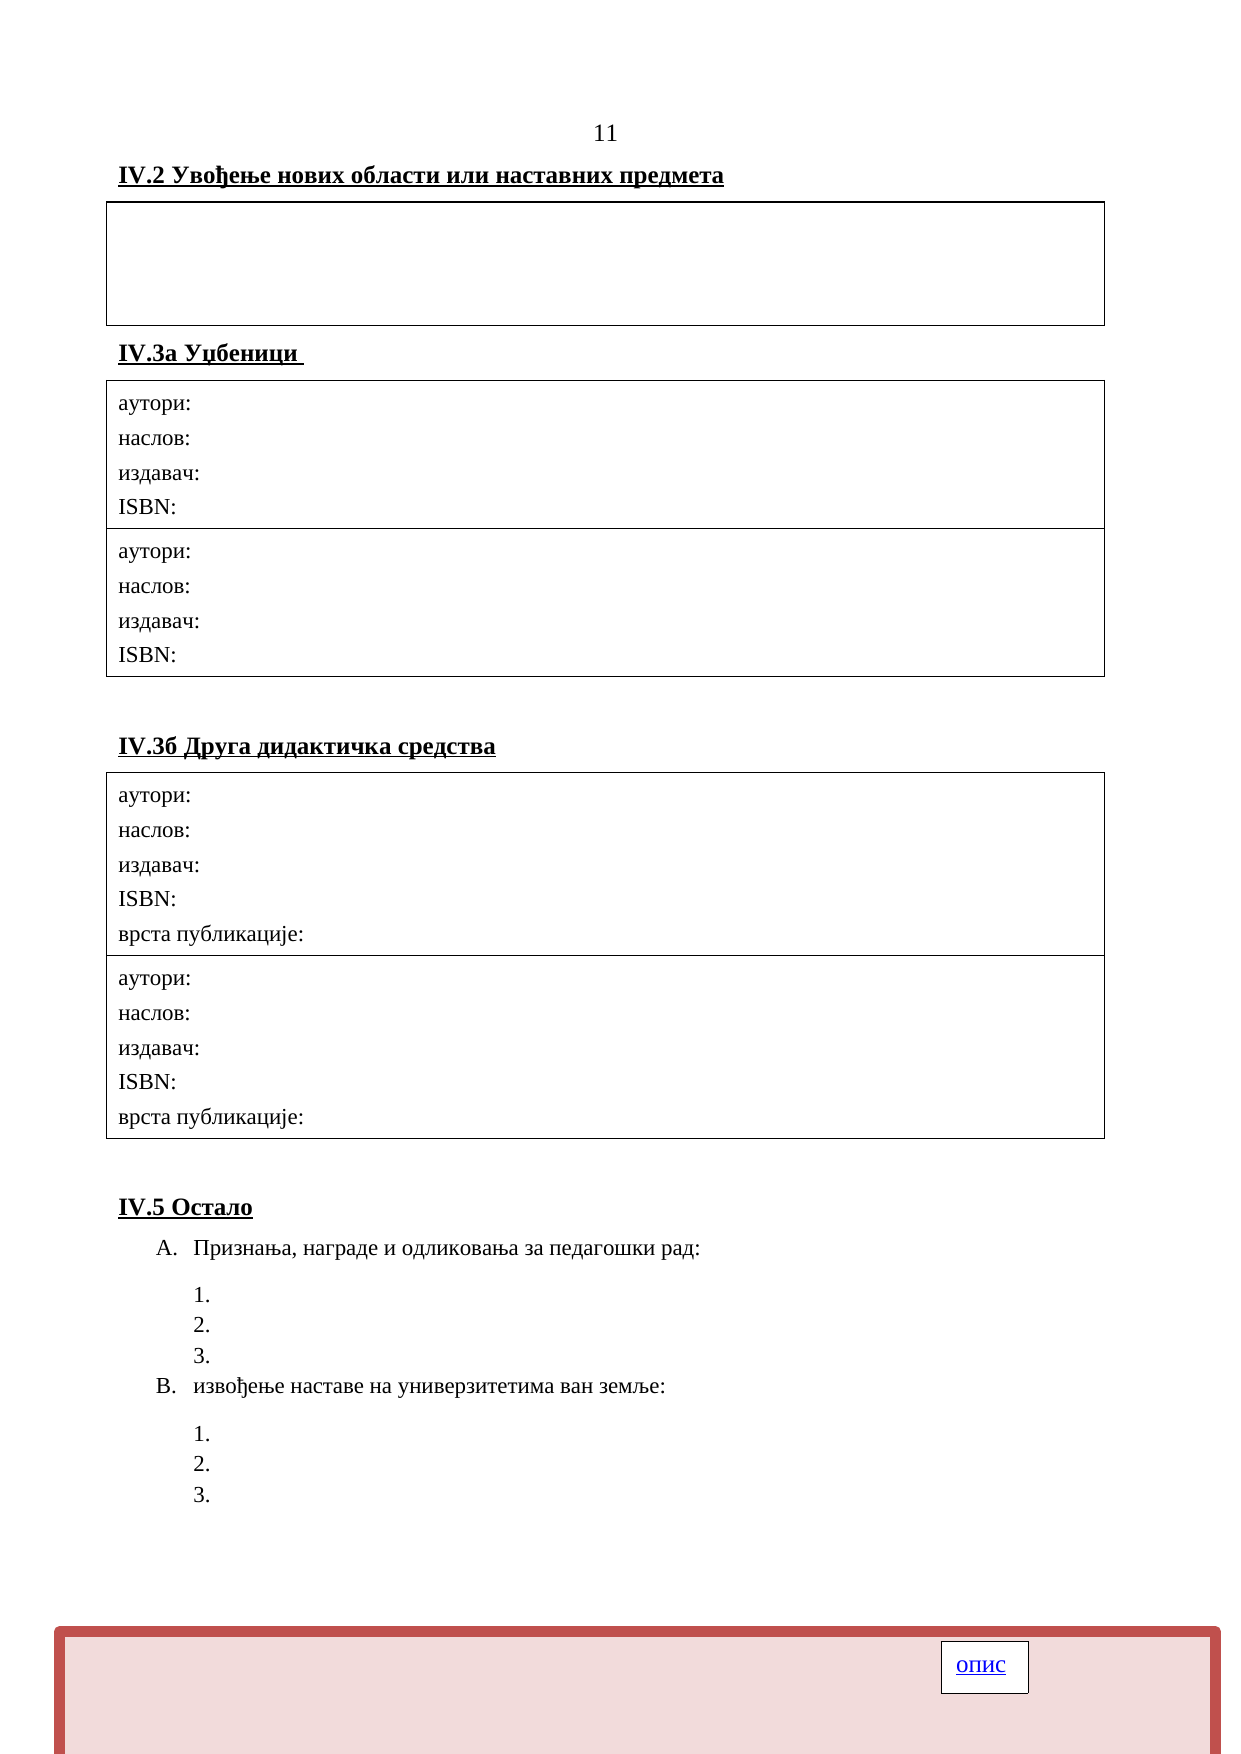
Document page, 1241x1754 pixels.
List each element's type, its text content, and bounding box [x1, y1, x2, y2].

text 2. [193, 1450, 1092, 1477]
table_cell аутори: наслов: издавач: ISBN: [107, 529, 1104, 676]
text 3. [193, 1481, 1092, 1507]
text 3. [193, 1342, 1092, 1368]
table_header аутори: наслов: издавач: ISBN: [107, 381, 1104, 528]
text IV.5 Остало [118, 1192, 1092, 1221]
text IV.3а Уџбеници [118, 338, 1092, 367]
text 2. [193, 1311, 1092, 1338]
table_header аутори: наслов: издавач: ISBN: врста публикације: [107, 773, 1104, 955]
table_cell аутори: наслов: издавач: ISBN: врста публикације: [107, 956, 1104, 1138]
text IV.2 Увођење нових области или наставних предмета [118, 160, 1092, 189]
text 1. [193, 1420, 1092, 1446]
text IV.3б Друга дидактичка средства [118, 731, 1092, 759]
list Признања, награде и одликовања за педагошки рад: [156, 1234, 1092, 1260]
list извођење наставе на универзитетима ван земље: [156, 1372, 1092, 1399]
table_header [107, 203, 1104, 325]
text 1. [193, 1281, 1092, 1307]
